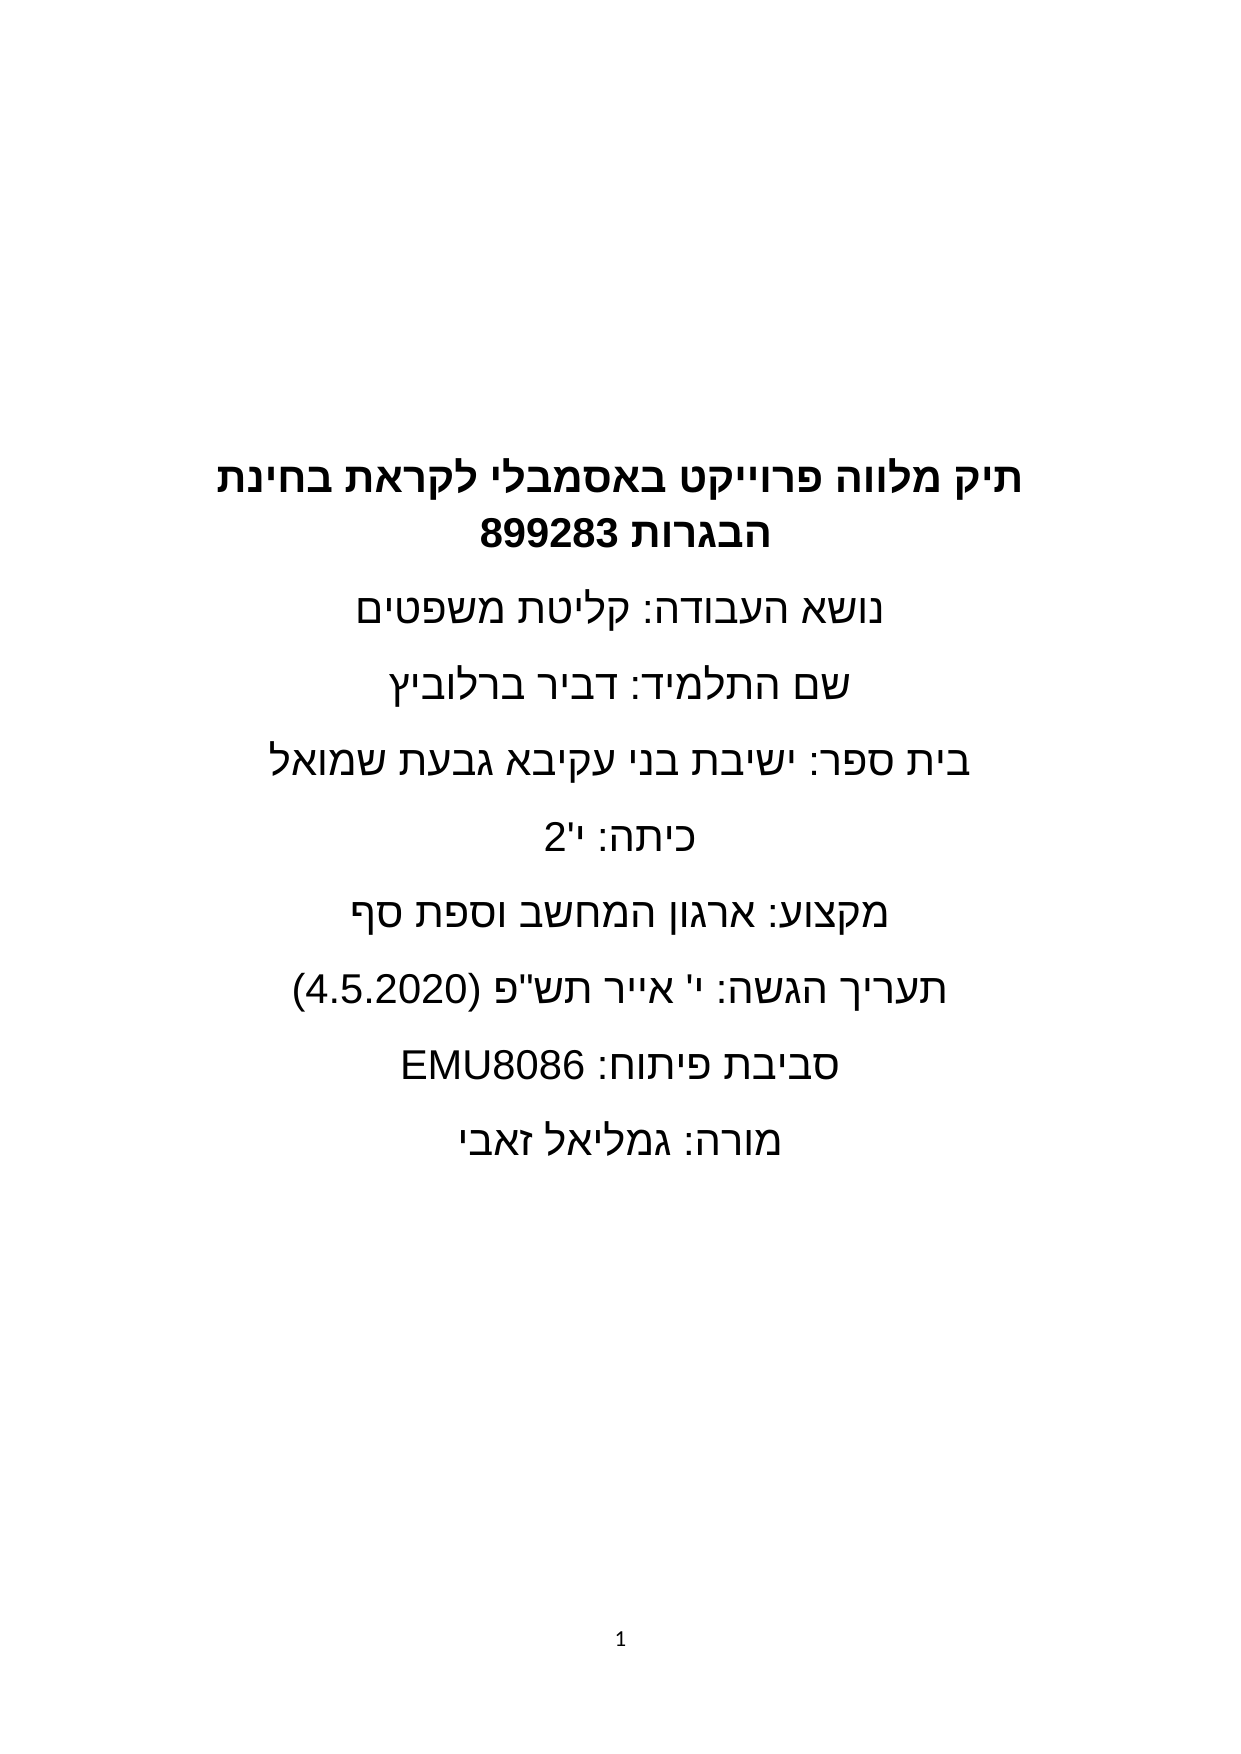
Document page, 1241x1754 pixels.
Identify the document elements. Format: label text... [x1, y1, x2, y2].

text סביבת פיתוח: EMU8086 [150, 1040, 1090, 1088]
text תיק מלווה פרוייקט באסמבלי לקראת בחינת הבגרות 899283 [150, 454, 1090, 557]
text בית ספר: ישיבת בני עקיבא גבעת שמואל [150, 737, 1090, 784]
text תעריך הגשה: י' אייר תש"פ (4.5.2020) [150, 964, 1090, 1012]
text שם התלמיד: דביר ברלוביץ [150, 661, 1090, 709]
text מורה: גמליאל זאבי [150, 1116, 1090, 1164]
text כיתה: י'2 [150, 813, 1090, 861]
text מקצוע: ארגון המחשב וספת סף [150, 888, 1090, 936]
text נושא העבודה: קליטת משפטים [150, 585, 1090, 633]
